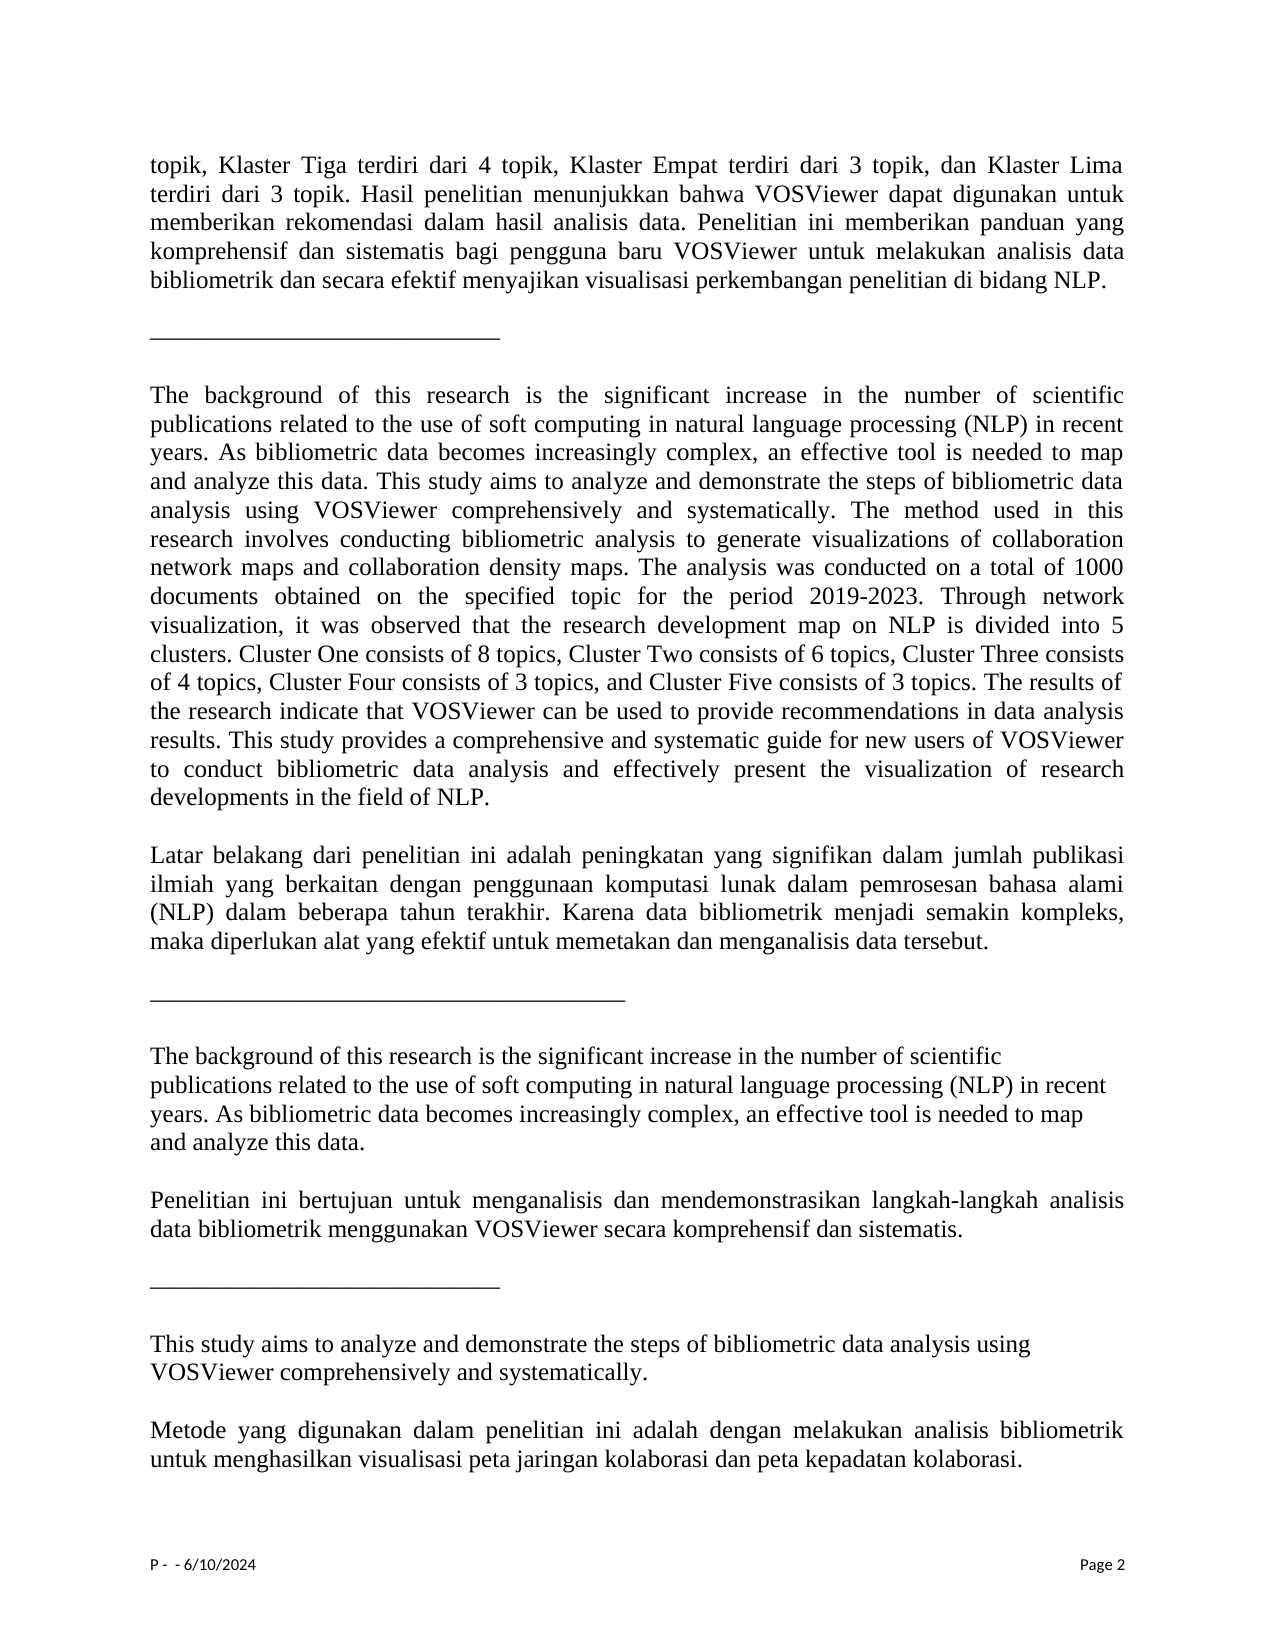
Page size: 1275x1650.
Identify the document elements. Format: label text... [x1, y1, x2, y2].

text The background of this research is the significant increase in the number of scientific publications related to the use of soft computing in natural language processing (NLP) in recent years. As bibliometric data becomes increasingly complex, an effective tool is needed to map and analyze this data. This study aims to analyze and demonstrate the steps of bibliometric data analysis using VOSViewer comprehensively and systematically. The method used in this research involves conducting bibliometric analysis to generate visualizations of collaboration network maps and collaboration density maps. The analysis was conducted on a total of 1000 documents obtained on the specified topic for the period 2019-2023. Through network visualization, it was observed that the research development map on NLP is divided into 5 clusters. Cluster One consists of 8 topics, Cluster Two consists of 6 topics, Cluster Three consists of 4 topics, Cluster Four consists of 3 topics, and Cluster Five consists of 3 topics. The results of the research indicate that VOSViewer can be used to provide recommendations in data analysis results. This study provides a comprehensive and systematic guide for new users of VOSViewer to conduct bibliometric data analysis and effectively present the visualization of research developments in the field of NLP. [150, 380, 1125, 811]
text Metode yang digunakan dalam penelitian ini adalah dengan melakukan analisis bibliometrik untuk menghasilkan visualisasi peta jaringan kolaborasi dan peta kepadatan kolaborasi. [150, 1415, 1125, 1472]
text —————————————— [150, 322, 1125, 351]
text ——————————————————— [150, 984, 1125, 1012]
text —————————————— [150, 1271, 1125, 1300]
text The background of this research is the significant increase in the number of scientific publications related to the use of soft computing in natural language processing (NLP) in recent years. As bibliometric data becomes increasingly complex, an effective tool is needed to map and analyze this data. [150, 1041, 1125, 1156]
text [150, 150, 1125, 294]
text Latar belakang dari penelitian ini adalah peningkatan yang signifikan dalam jumlah publikasi ilmiah yang berkaitan dengan penggunaan komputasi lunak dalam pemrosesan bahasa alami (NLP) dalam beberapa tahun terakhir. Karena data bibliometrik menjadi semakin kompleks, maka diperlukan alat yang efektif untuk memetakan dan menganalisis data tersebut. [150, 840, 1125, 955]
text This study aims to analyze and demonstrate the steps of bibliometric data analysis using VOSViewer comprehensively and systematically. [150, 1329, 1125, 1386]
text Penelitian ini bertujuan untuk menganalisis dan mendemonstrasikan langkah-langkah analisis data bibliometrik menggunakan VOSViewer secara komprehensif dan sistematis. [150, 1185, 1125, 1242]
